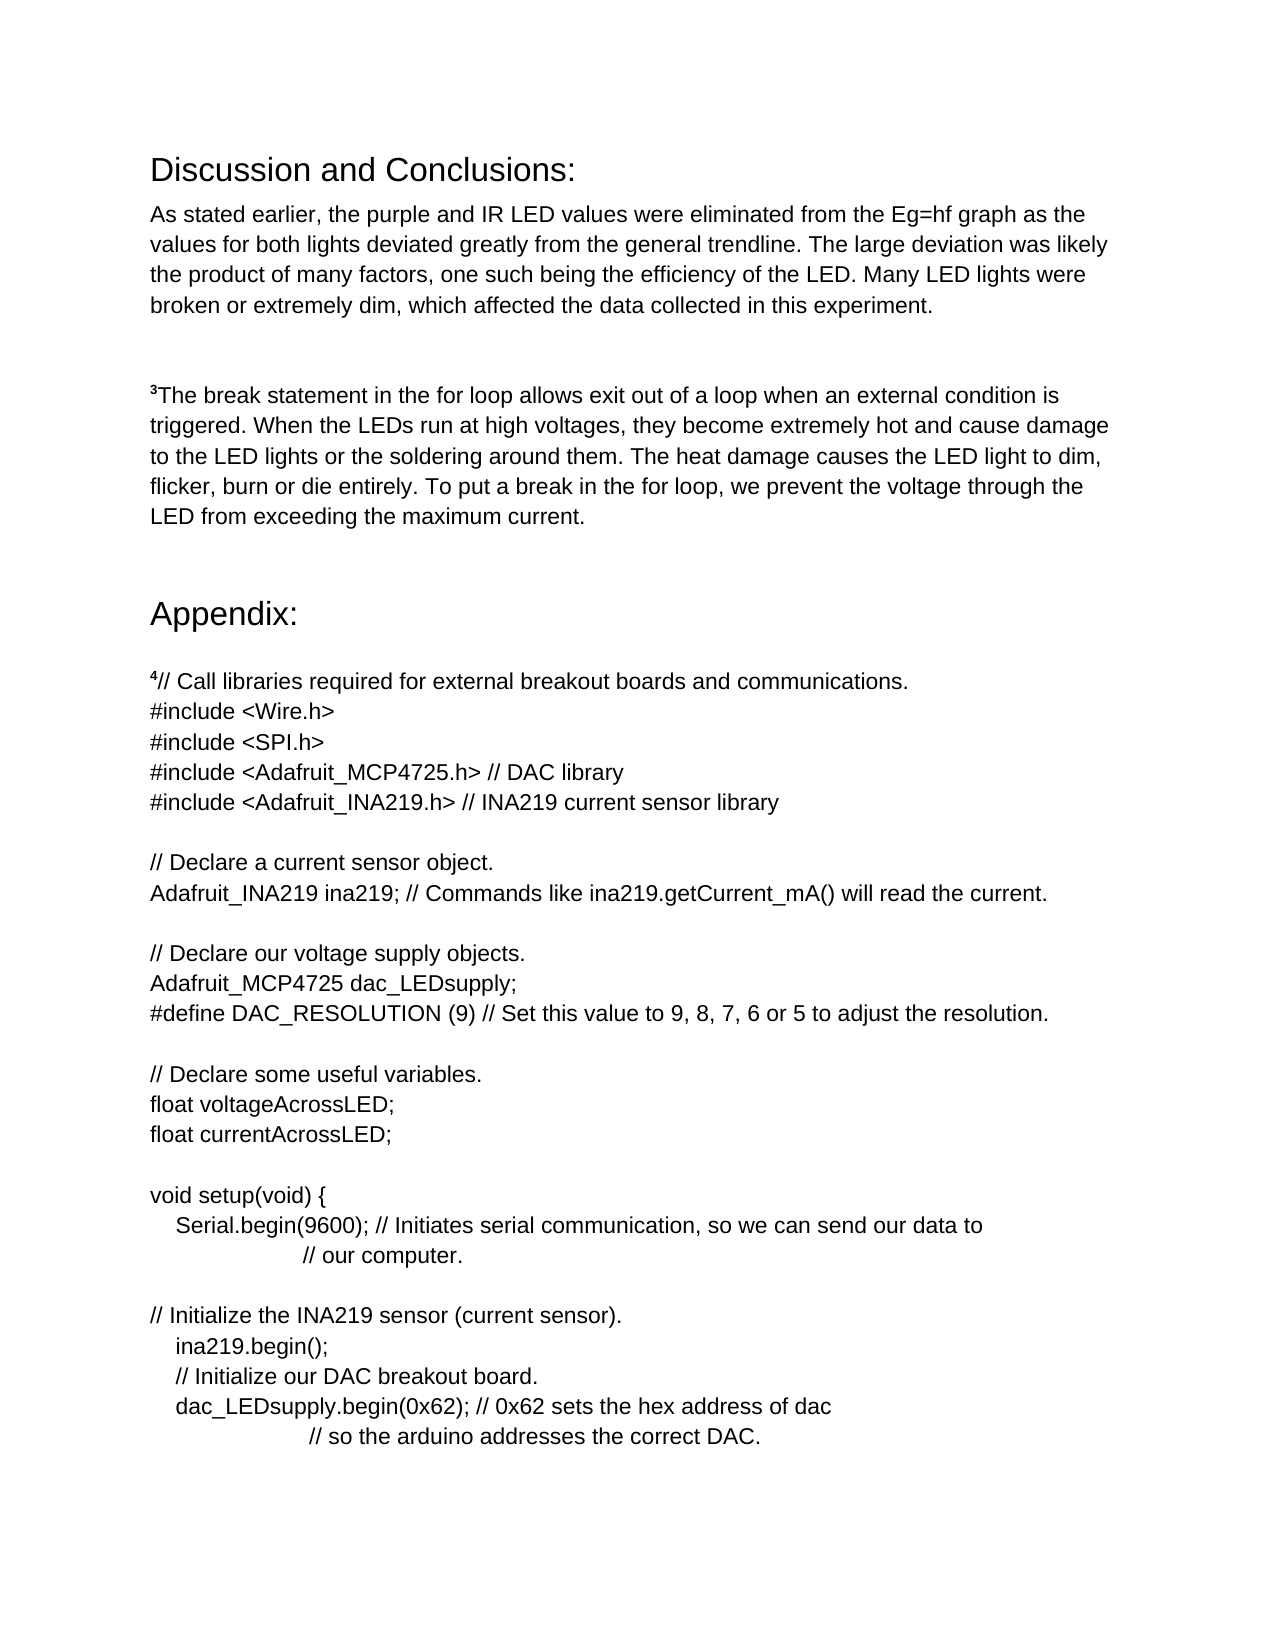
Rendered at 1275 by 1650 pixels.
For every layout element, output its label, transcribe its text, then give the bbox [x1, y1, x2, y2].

text #include <Adafruit_MCP4725.h> // DAC library [150, 759, 1125, 785]
text Adafruit_INA219 ina219; // Commands like ina219.getCurrent_mA() will read the current. [150, 879, 1125, 906]
text // Declare a current sensor object. [150, 849, 1125, 876]
text // Initialize our DAC breakout board. [150, 1363, 1125, 1389]
text // Declare some useful variables. [150, 1061, 1125, 1087]
text ina219.begin(); [150, 1333, 1125, 1359]
text #include <Adafruit_INA219.h> // INA219 current sensor library [150, 789, 1125, 815]
text // so the arduino addresses the correct DAC. [150, 1423, 1125, 1449]
text void setup(void) { [150, 1182, 1125, 1208]
text dac_LEDsupply.begin(0x62); // 0x62 sets the hex address of dac [150, 1393, 1125, 1419]
text // Declare our voltage supply objects. [150, 940, 1125, 966]
text #include <SPI.h> [150, 728, 1125, 755]
text #define DAC_RESOLUTION (9) // Set this value to 9, 8, 7, 6 or 5 to adjust the resolution. [150, 1000, 1125, 1027]
text // our computer. [150, 1242, 1125, 1268]
text Appendix: [150, 594, 1125, 632]
text As stated earlier, the purple and IR LED values were eliminated from the Eg=hf graph as the values for both lights deviated greatly from the general trendline. The large deviation was likely the product of many factors, one such being the efficiency of the LED. Many LED lights were broken or extremely dim, which affected the data collected in this experiment. [150, 201, 1125, 318]
subtitle Discussion and Conclusions: [150, 150, 1125, 188]
text 3The break statement in the for loop allows exit out of a loop when an external condition is triggered. When the LEDs run at high voltages, they become extremely hot and cause damage to the LED lights or the soldering around them. The heat damage causes the LED light to dim, flicker, burn or die entirely. To put a break in the for loop, we prevent the voltage through the LED from exceeding the maximum current. [150, 382, 1125, 529]
text float currentAcrossLED; [150, 1121, 1125, 1147]
text 4// Call libraries required for external breakout boards and communications. [157, 668, 1125, 694]
text Adafruit_MCP4725 dac_LEDsupply; [150, 970, 1125, 996]
text Serial.begin(9600); // Initiates serial communication, so we can send our data to [150, 1212, 1125, 1238]
text float voltageAcrossLED; [150, 1091, 1125, 1117]
text #include <Wire.h> [150, 698, 1125, 724]
text // Initialize the INA219 sensor (current sensor). [150, 1302, 1125, 1329]
